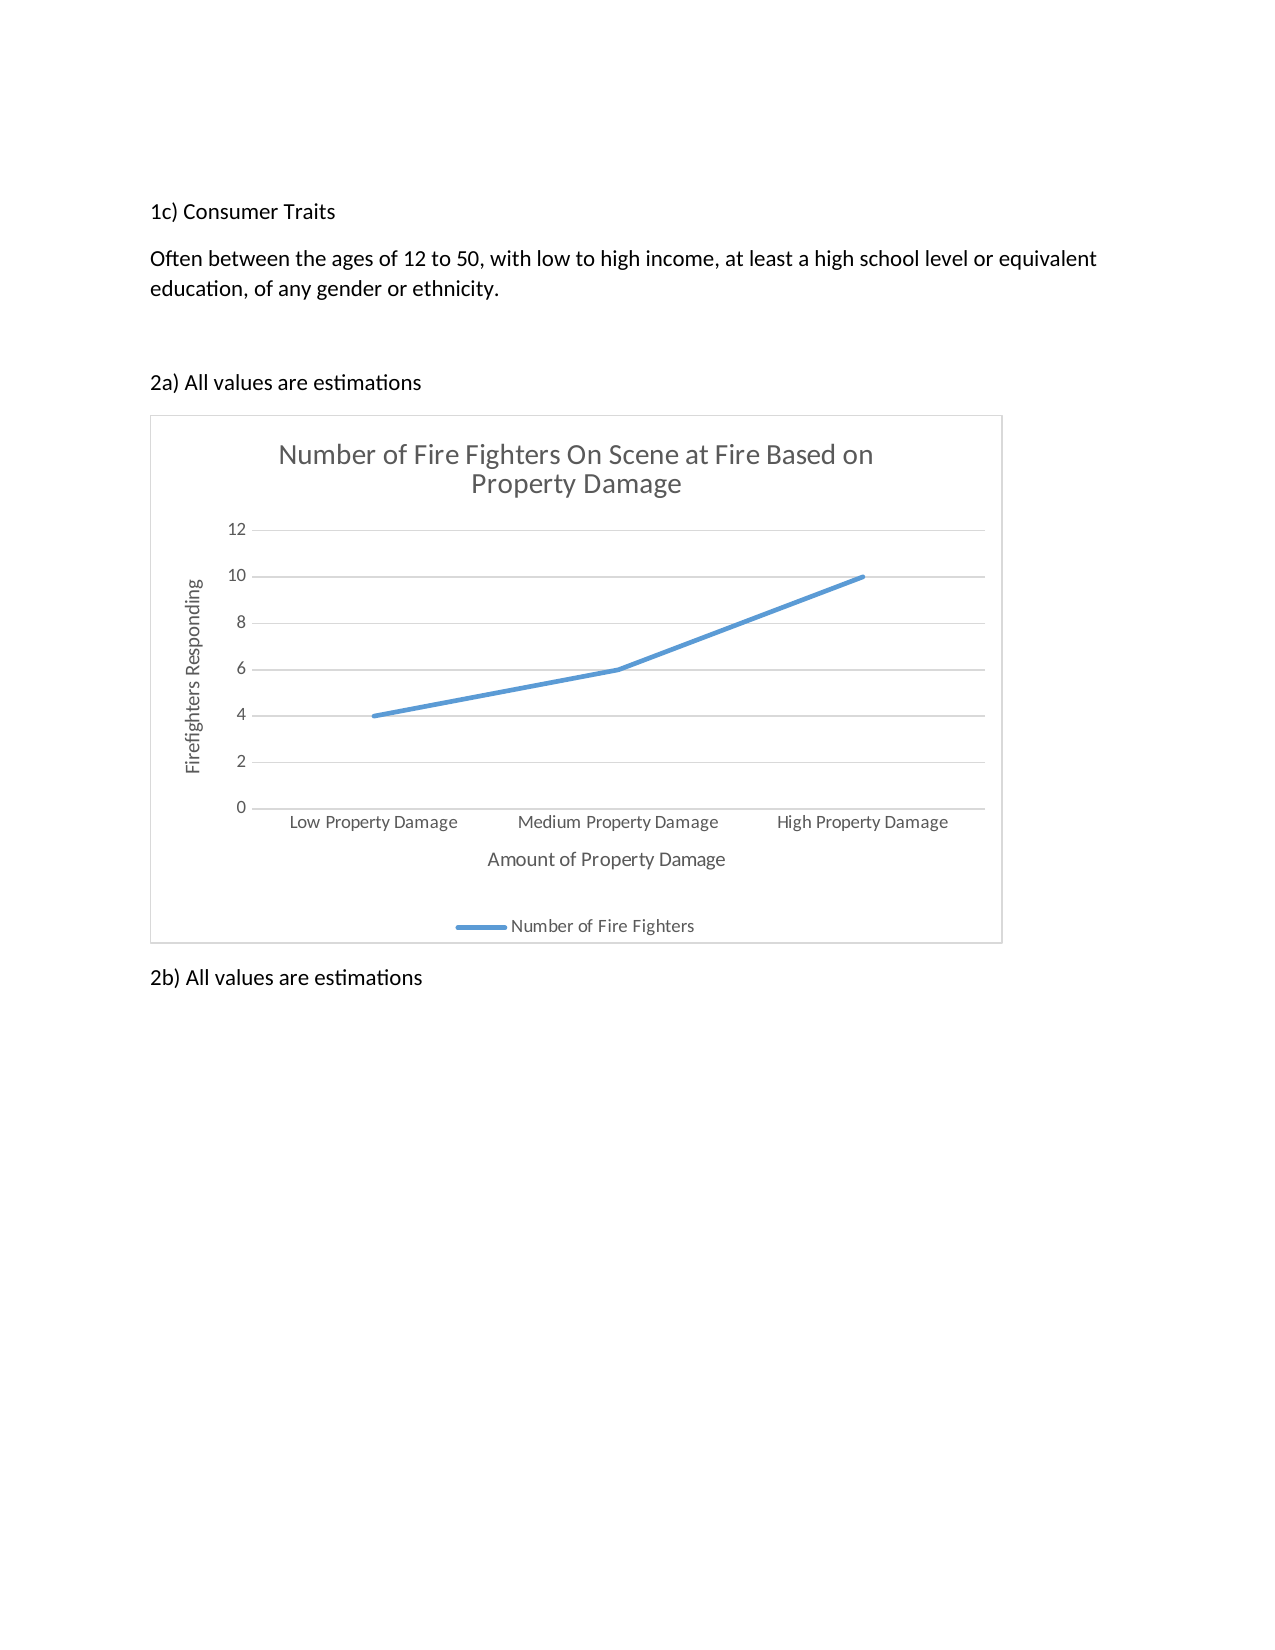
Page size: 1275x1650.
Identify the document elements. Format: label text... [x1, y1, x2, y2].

text Often between the ages of 12 to 50, with low to high income, at least a high school level or equivalent education, of any gender or ethnicity. [150, 244, 1125, 302]
text 1c) Consumer Traits [150, 197, 1125, 225]
text 2b) All values are estimations [150, 963, 1125, 991]
text 2a) All values are estimations [150, 368, 1125, 396]
